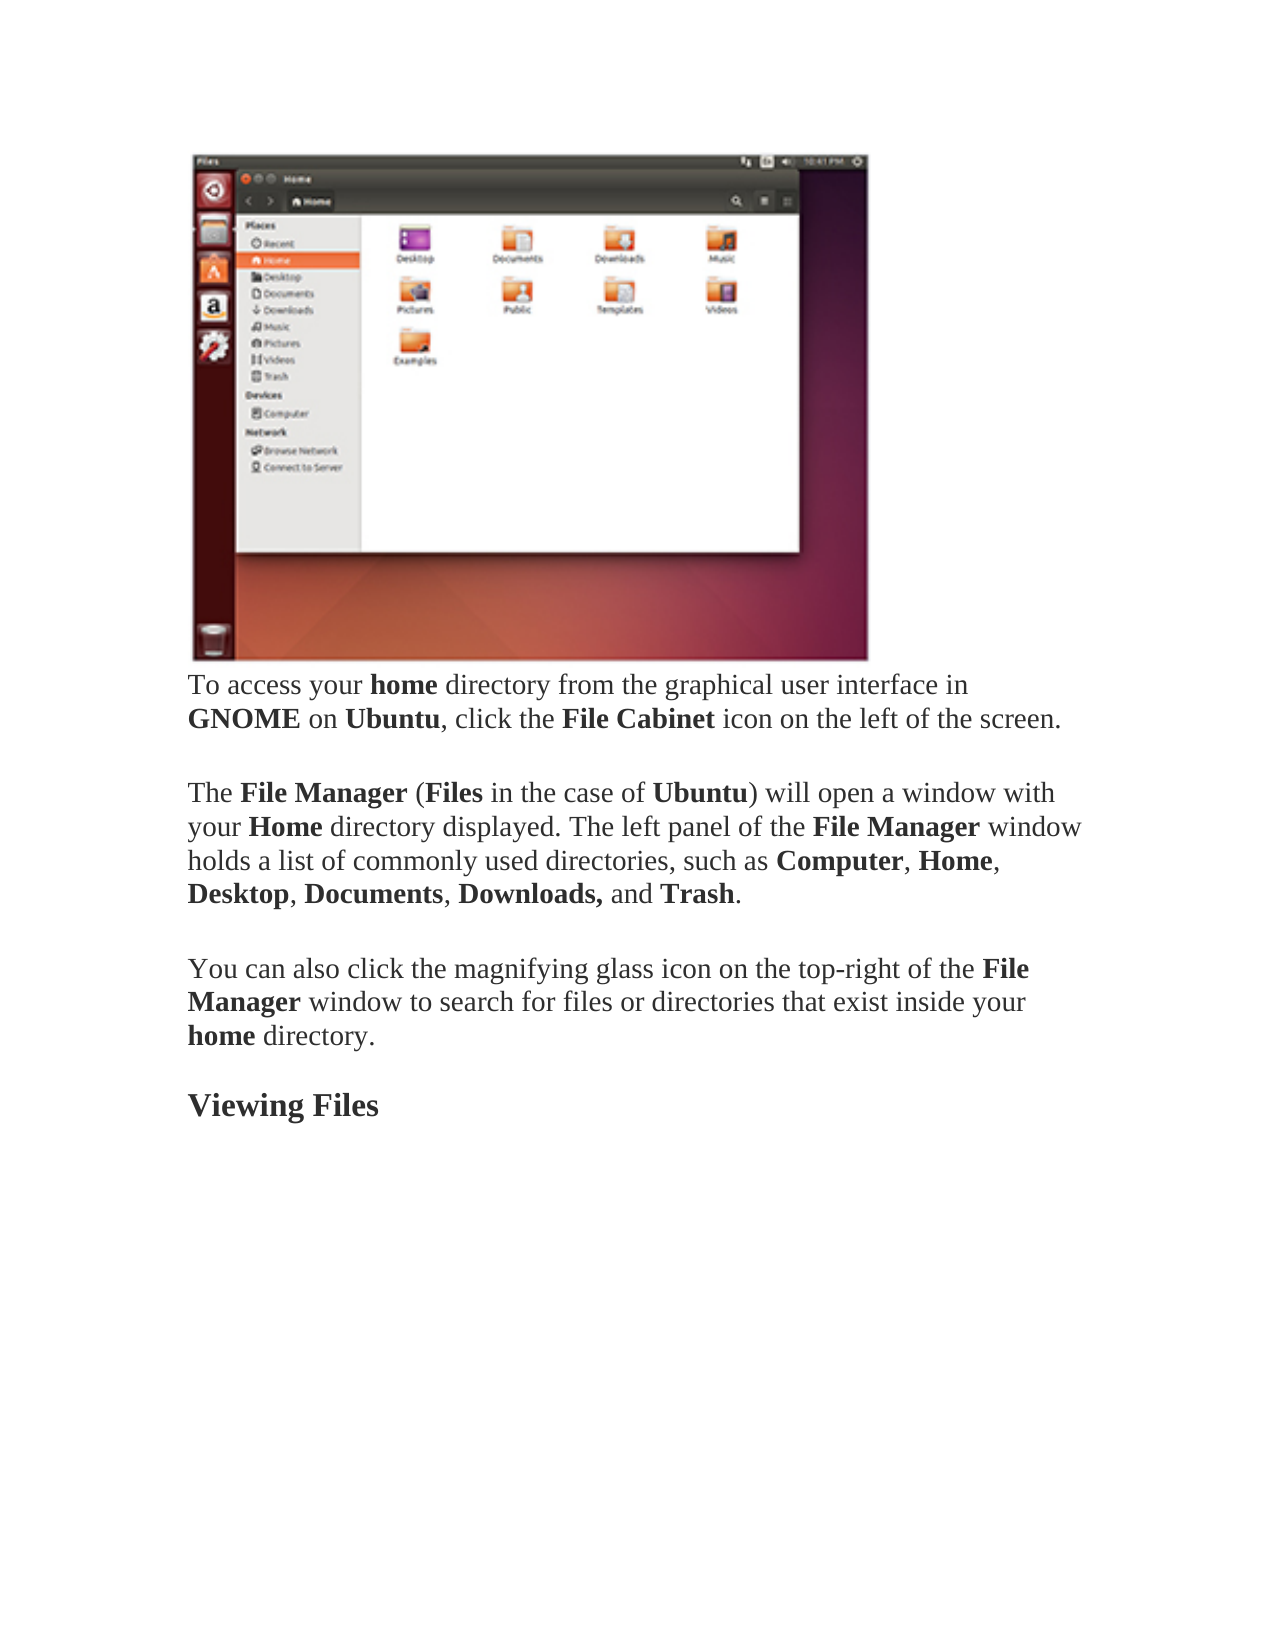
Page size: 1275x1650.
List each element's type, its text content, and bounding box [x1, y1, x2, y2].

text The File Manager (Files in the case of Ubuntu) will open a window with your Home directory displayed. The left panel of the File Manager window holds a list of commonly used directories, such as Computer, Home, Desktop, Documents, Downloads, and Trash. [187, 776, 1087, 910]
picture [187, 150, 875, 668]
text To access your home directory from the graphical user interface in GNOME on Ubuntu, click the File Cabinet icon on the left of the screen. [187, 667, 1087, 734]
text You can also click the magnifying glass icon on the top-right of the File Manager window to search for files or directories that exist inside your home directory. [187, 951, 1087, 1052]
text Viewing Files [187, 1085, 1087, 1123]
